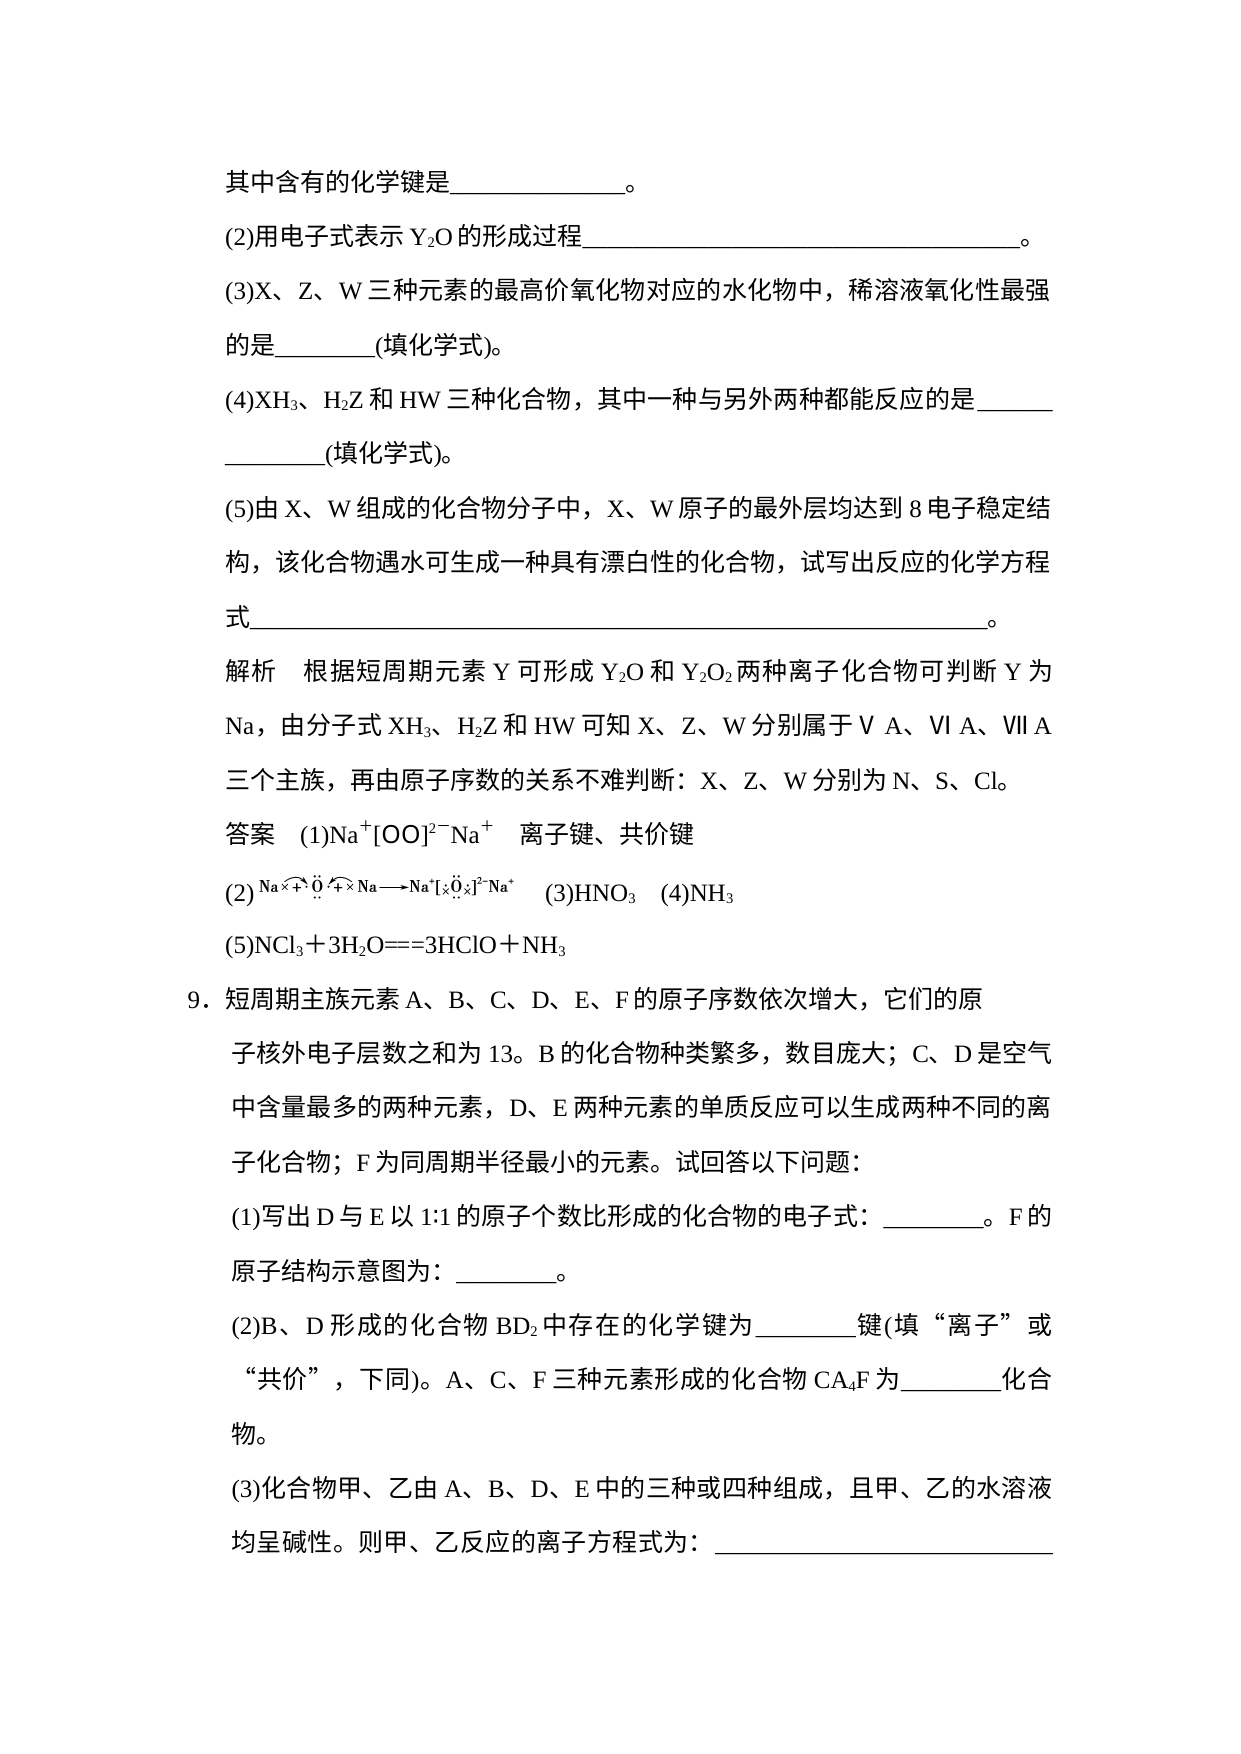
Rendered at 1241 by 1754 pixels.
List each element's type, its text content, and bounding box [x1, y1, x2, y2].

text (5)NCl3＋3H2O===3HClO＋NH3 [187, 925, 1053, 961]
text (3)X、Z、W三种元素的最高价氧化物对应的水化物中，稀溶液氧化性最强的是________(填化学式)。 [187, 271, 1053, 361]
text (2)用电子式表示Y2O的形成过程___________________________________。 [187, 216, 1053, 253]
text (2)B、D形成的化合物BD2中存在的化学键为________键(填“离子”或“共价”，下同)。A、C、F三种元素形成的化合物CA为________化合物。 [231, 1305, 1053, 1450]
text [231, 1468, 1053, 1559]
text 子核外电子层数之和为13。B的化合物种类繁多，数目庞大；C、D是空气中含量最多的两种元素，D、E两种元素的单质反应可以生成两种不同的离子化合物；F为同周期半径最小的元素。试回答以下问题： [231, 1033, 1053, 1178]
text 其中含有的化学键是______________。 [187, 162, 1053, 198]
text 答案 (1)Na＋[]2－Na＋ 离子键、共价键 [187, 814, 1053, 851]
text (1)写出D与E以1∶1的原子个数比形成的化合物的电子式：________。F的原子结构示意图为：________。 [231, 1197, 1053, 1287]
text (4)XH3、H2Z和HW三种化合物，其中一种与另外两种都能反应的是______________(填化学式)。 [225, 379, 1053, 470]
picture [254, 868, 520, 901]
text 解析 根据短周期元素Y可形成Y2O和Y2O2两种离子化合物可判断Y为Na，由分子式XH3、H2Z和HW可知X、Z、W分别属于ⅤA、ⅥA、ⅦA三个主族，再由原子序数的关系不难判断：X、Z、W分别为N、S、Cl。 [187, 651, 1053, 796]
text (5)由X、W组成的化合物分子中，X、W原子的最外层均达到8电子稳定结构，该化合物遇水可生成一种具有漂白性的化合物，试写出反应的化学方程式___________________________________________________________。 [187, 488, 1053, 633]
text 9．短周期主族元素A、B、C、D、E、F的原子序数依次增大，它们的原 [187, 979, 1053, 1015]
